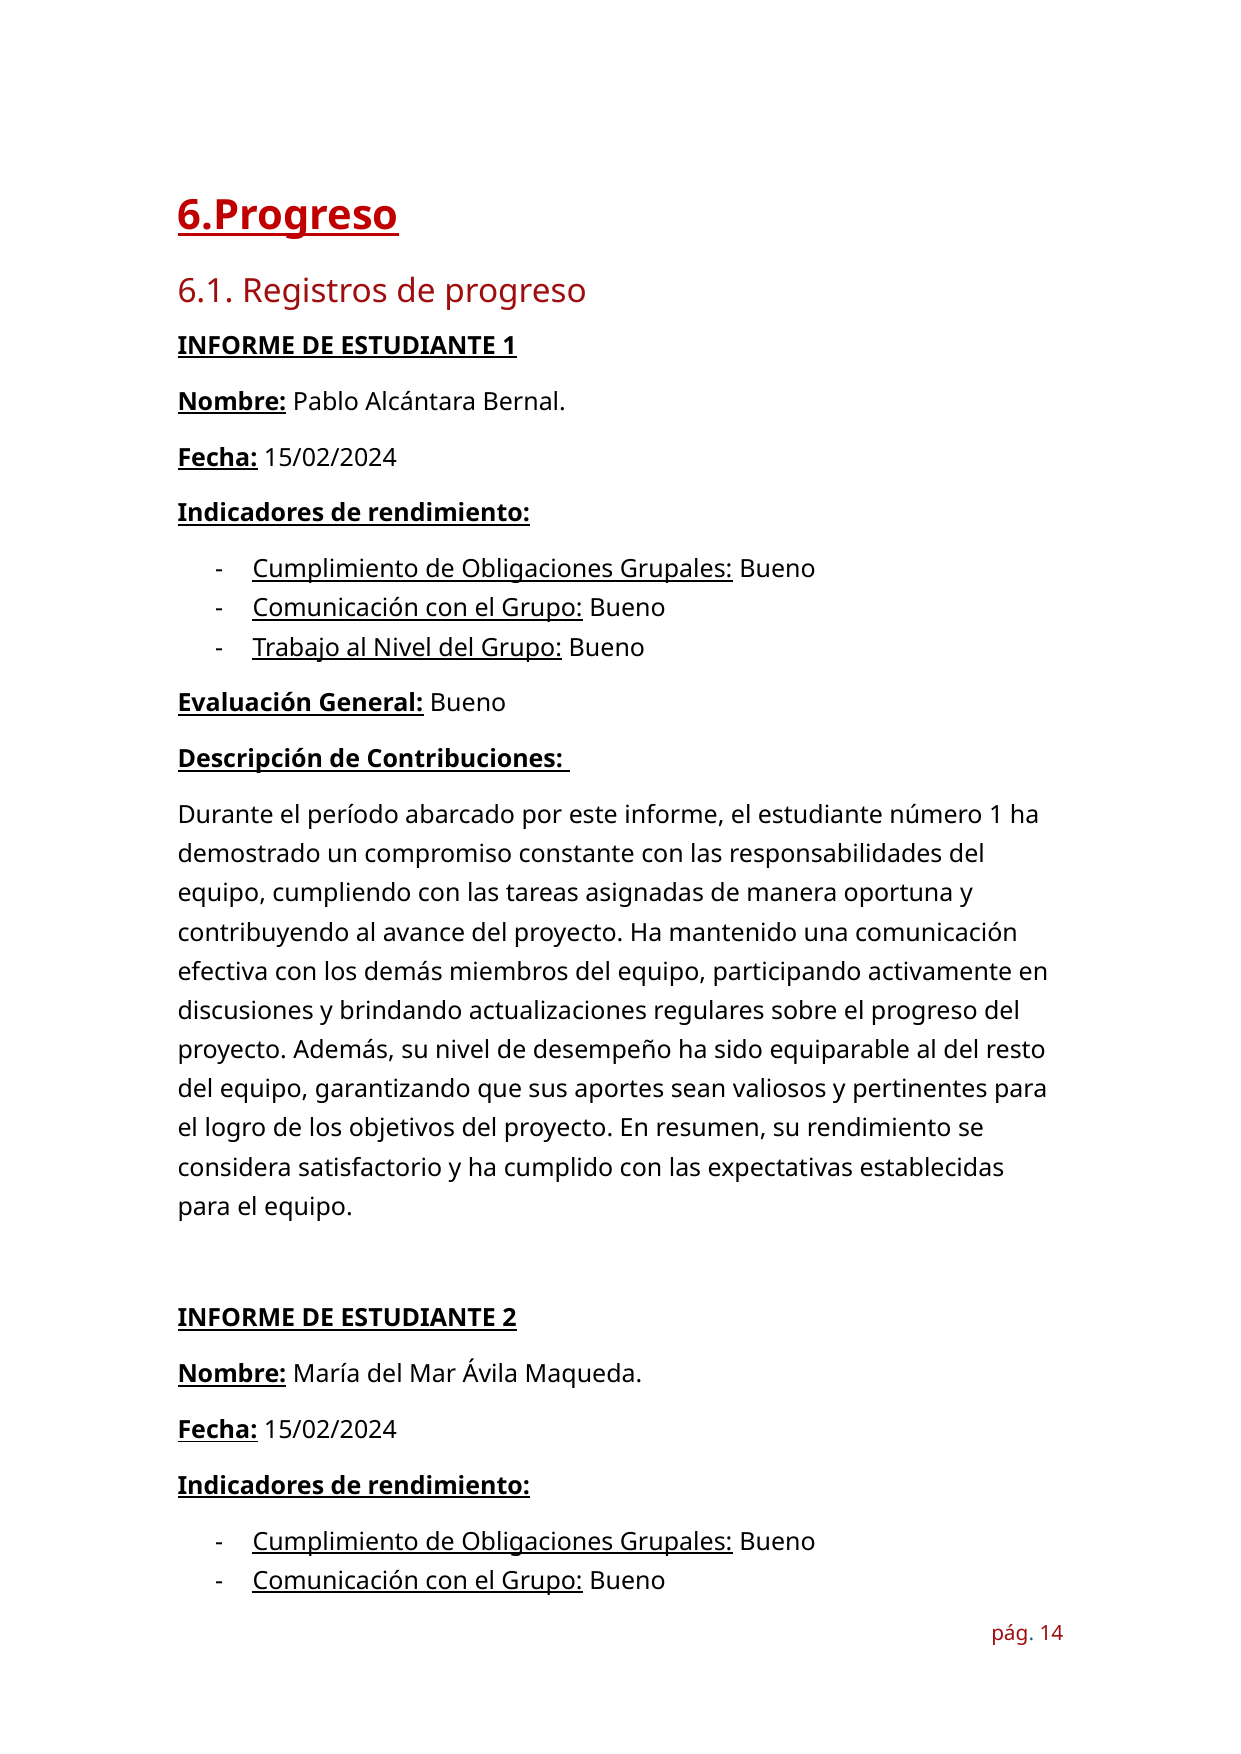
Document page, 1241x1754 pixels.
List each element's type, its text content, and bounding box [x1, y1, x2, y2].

text INFORME DE ESTUDIANTE 1 [177, 327, 1063, 362]
text Descripción de Contribuciones: [177, 741, 1063, 775]
text Indicadores de rendimiento: [177, 1467, 1063, 1502]
text Durante el período abarcado por este informe, el estudiante número 1 ha demostrado un compromiso constante con las responsabilidades del equipo, cumpliendo con las tareas asignadas de manera oportuna y contribuyendo al avance del proyecto. Ha mantenido una comunicación efectiva con los demás miembros del equipo, participando activamente en discusiones y brindando actualizaciones regulares sobre el progreso del proyecto. Además, su nivel de desempeño ha sido equiparable al del resto del equipo, garantizando que sus aportes sean valiosos y pertinentes para el logro de los objetivos del proyecto. En resumen, su rendimiento se considera satisfactorio y ha cumplido con las expectativas establecidas para el equipo. [177, 797, 1063, 1222]
subtitle 6.Progreso [177, 185, 1063, 242]
text Indicadores de rendimiento: [177, 495, 1063, 529]
subtitle 6.1. Registros de progreso [177, 267, 1063, 312]
text INFORME DE ESTUDIANTE 2 [177, 1300, 1063, 1334]
list Cumplimiento de Obligaciones Grupales: Bueno [215, 551, 1063, 585]
list Cumplimiento de Obligaciones Grupales: Bueno [215, 1523, 1063, 1557]
text Evaluación General: Bueno [177, 685, 1063, 719]
text Nombre: María del Mar Ávila Maqueda. [177, 1356, 1063, 1390]
text Fecha: 15/02/2024 [177, 439, 1063, 473]
text Fecha: 15/02/2024 [177, 1412, 1063, 1446]
list Trabajo al Nivel del Grupo: Bueno [215, 629, 1063, 663]
list Comunicación con el Grupo: Bueno [215, 590, 1063, 624]
text Nombre: Pablo Alcántara Bernal. [177, 383, 1063, 417]
list Comunicación con el Grupo: Bueno [215, 1562, 1063, 1597]
